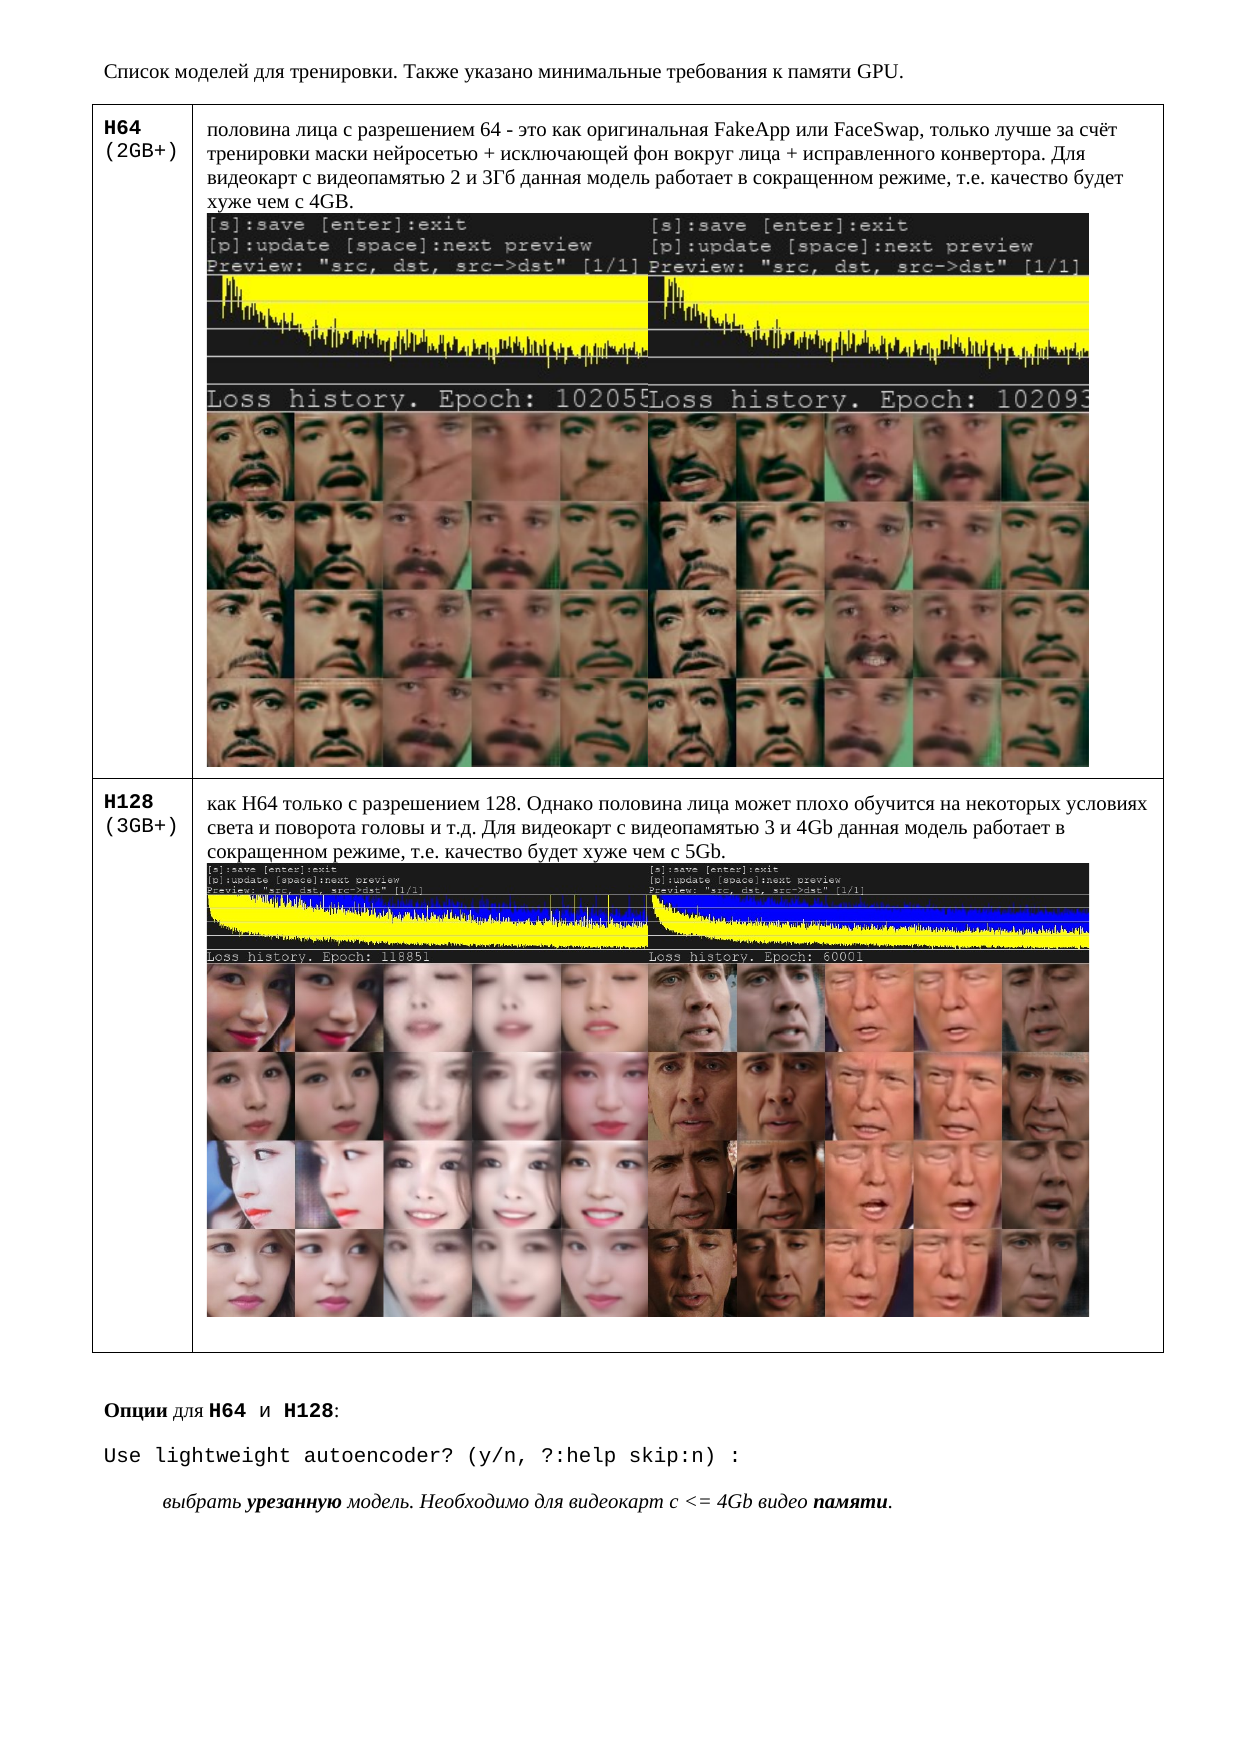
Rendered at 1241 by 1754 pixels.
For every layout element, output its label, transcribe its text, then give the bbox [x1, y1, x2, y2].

text Use lightweight autoencoder? (y/n, ?:help skip:n) : [103, 1444, 1152, 1468]
text Опции для H64 и H128: [103, 1398, 1152, 1424]
text выбрать урезанную модель. Необходимо для видеокарт с <= 4Gb видео памяти. [162, 1489, 1152, 1513]
table_header H64 (2GB+) [93, 105, 192, 778]
table_cell H128 (3GB+) [93, 779, 192, 1352]
table_header половина лица с разрешением 64 - это как оригинальная FakeApp или FaceSwap, только лучше за счёт тренировки маски нейросетью + исключающей фон вокруг лица + исправленного конвертора. Для видеокарт с видеопамятью 2 и 3Гб данная модель работает в сокращенном режиме, т.е. качество будет хуже чем с 4GB. [193, 105, 1163, 778]
picture [206, 863, 1090, 1317]
table_cell как H64 только с разрешением 128. Однако половина лица может плохо обучится на некоторых условиях света и поворота головы и т.д. Для видеокарт с видеопамятью 3 и 4Gb данная модель работает в сокращенном режиме, т.е. качество будет хуже чем с 5Gb. [193, 779, 1163, 1352]
picture [206, 213, 1089, 767]
text Список моделей для тренировки. Также указано минимальные требования к памяти GPU. [103, 59, 1152, 83]
